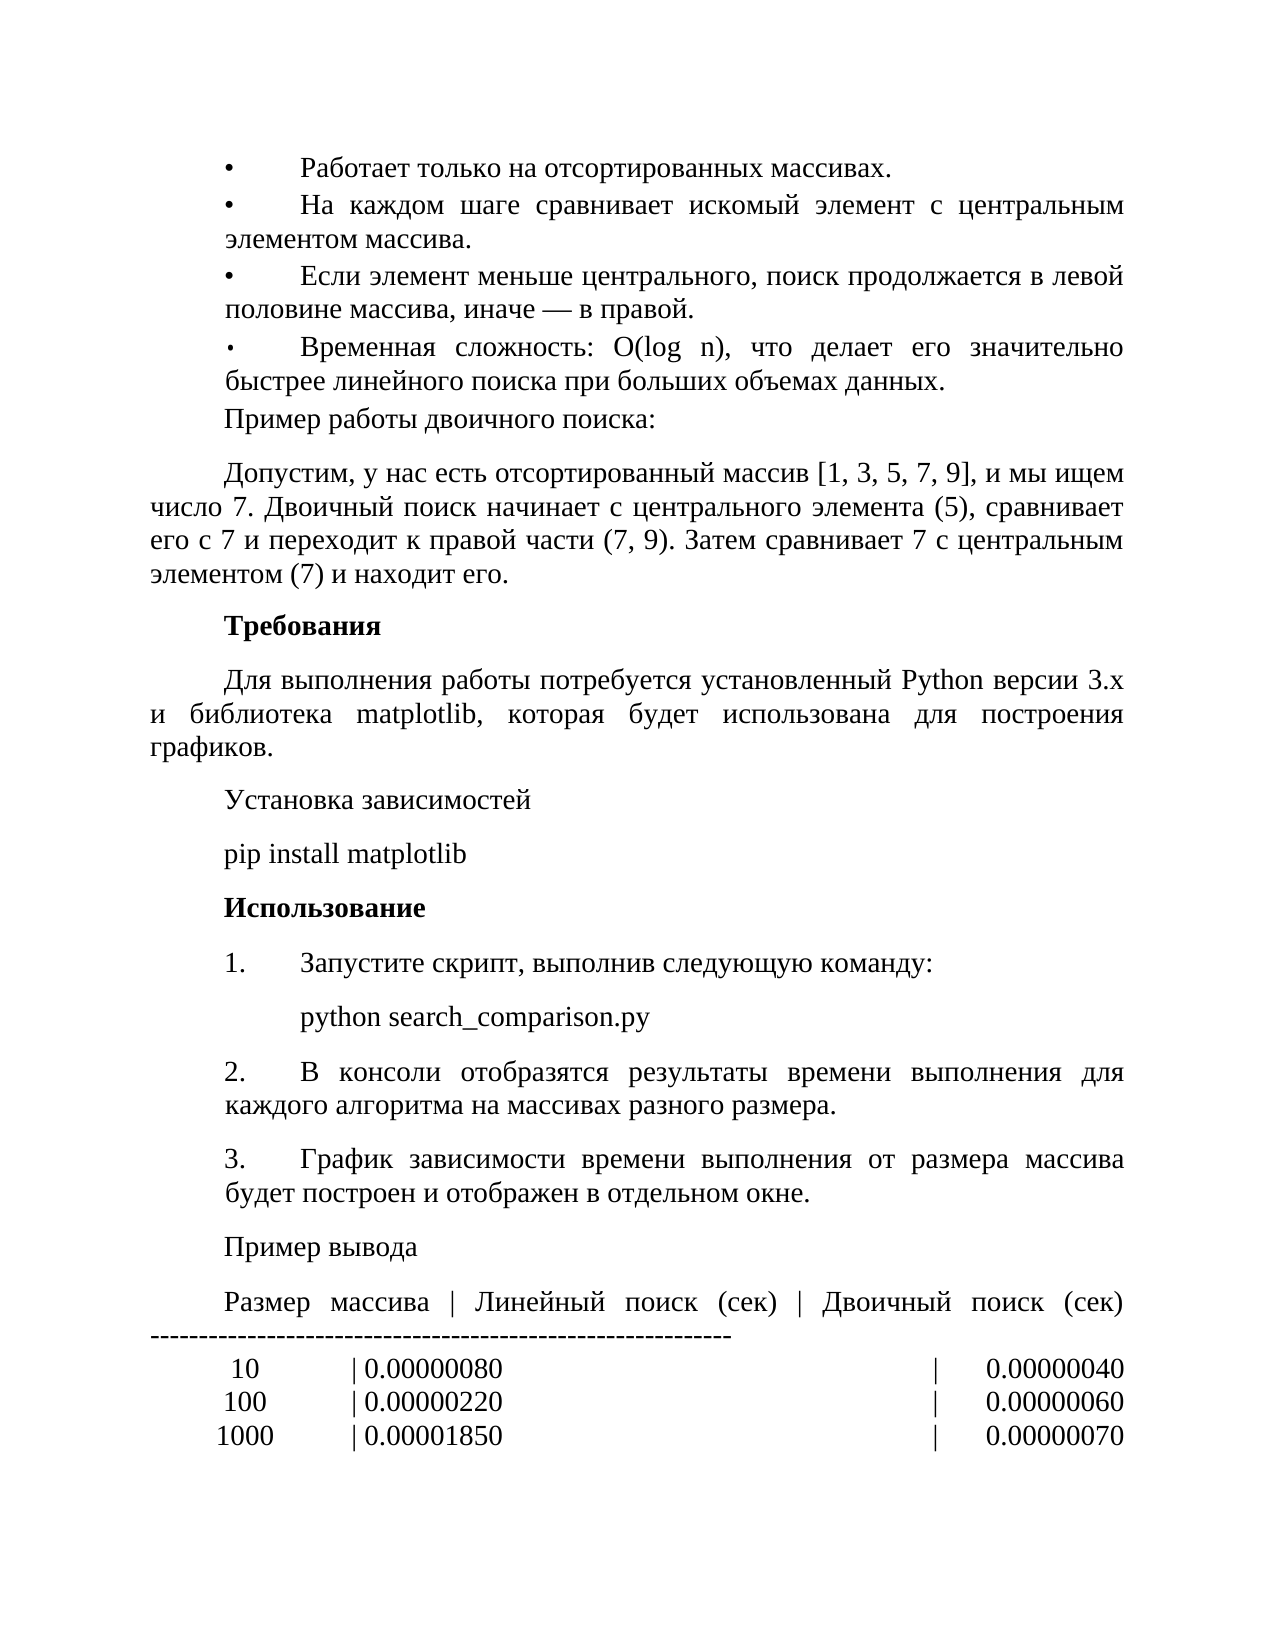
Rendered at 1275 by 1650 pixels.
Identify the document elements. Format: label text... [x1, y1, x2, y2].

text pip install matplotlib [150, 836, 1125, 870]
list Запустите скрипт, выполнив следующую команду: [224, 945, 1125, 978]
list Работает только на отсортированных массивах. [224, 150, 1125, 183]
text Допустим, у нас есть отсортированный массив [1, 3, 5, 7, 9], и мы ищем число 7. Двоичный поиск начинает с центрального элемента (5), сравнивает его с 7 и переходит к правой части (7, 9). Затем сравнивает 7 с центральным элементом (7) и находит его. [150, 455, 1125, 589]
list Временная сложность: O(log n), что делает его значительно быстрее линейного поиска при больших объемах данных. [224, 329, 1125, 397]
text Требования [150, 608, 1125, 642]
text Пример работы двоичного поиска: [150, 401, 1125, 434]
list python search_comparison.py [224, 999, 1125, 1033]
text Для выполнения работы потребуется установленный Python версии 3.x и библиотека matplotlib, которая будет использована для построения графиков. [150, 662, 1125, 763]
list На каждом шаге сравнивает искомый элемент с центральным элементом массива. [224, 187, 1125, 254]
text Пример вывода [150, 1229, 1125, 1263]
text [150, 1284, 1125, 1452]
text Установка зависимостей [150, 782, 1125, 815]
list В консоли отобразятся результаты времени выполнения для каждого алгоритма на массивах разного размера. [224, 1054, 1125, 1121]
list Если элемент меньше центрального, поиск продолжается в левой половине массива, иначе — в правой. [224, 258, 1125, 325]
list График зависимости времени выполнения от размера массива будет построен и отображен в отдельном окне. [224, 1142, 1125, 1209]
text Использование [150, 891, 1125, 924]
